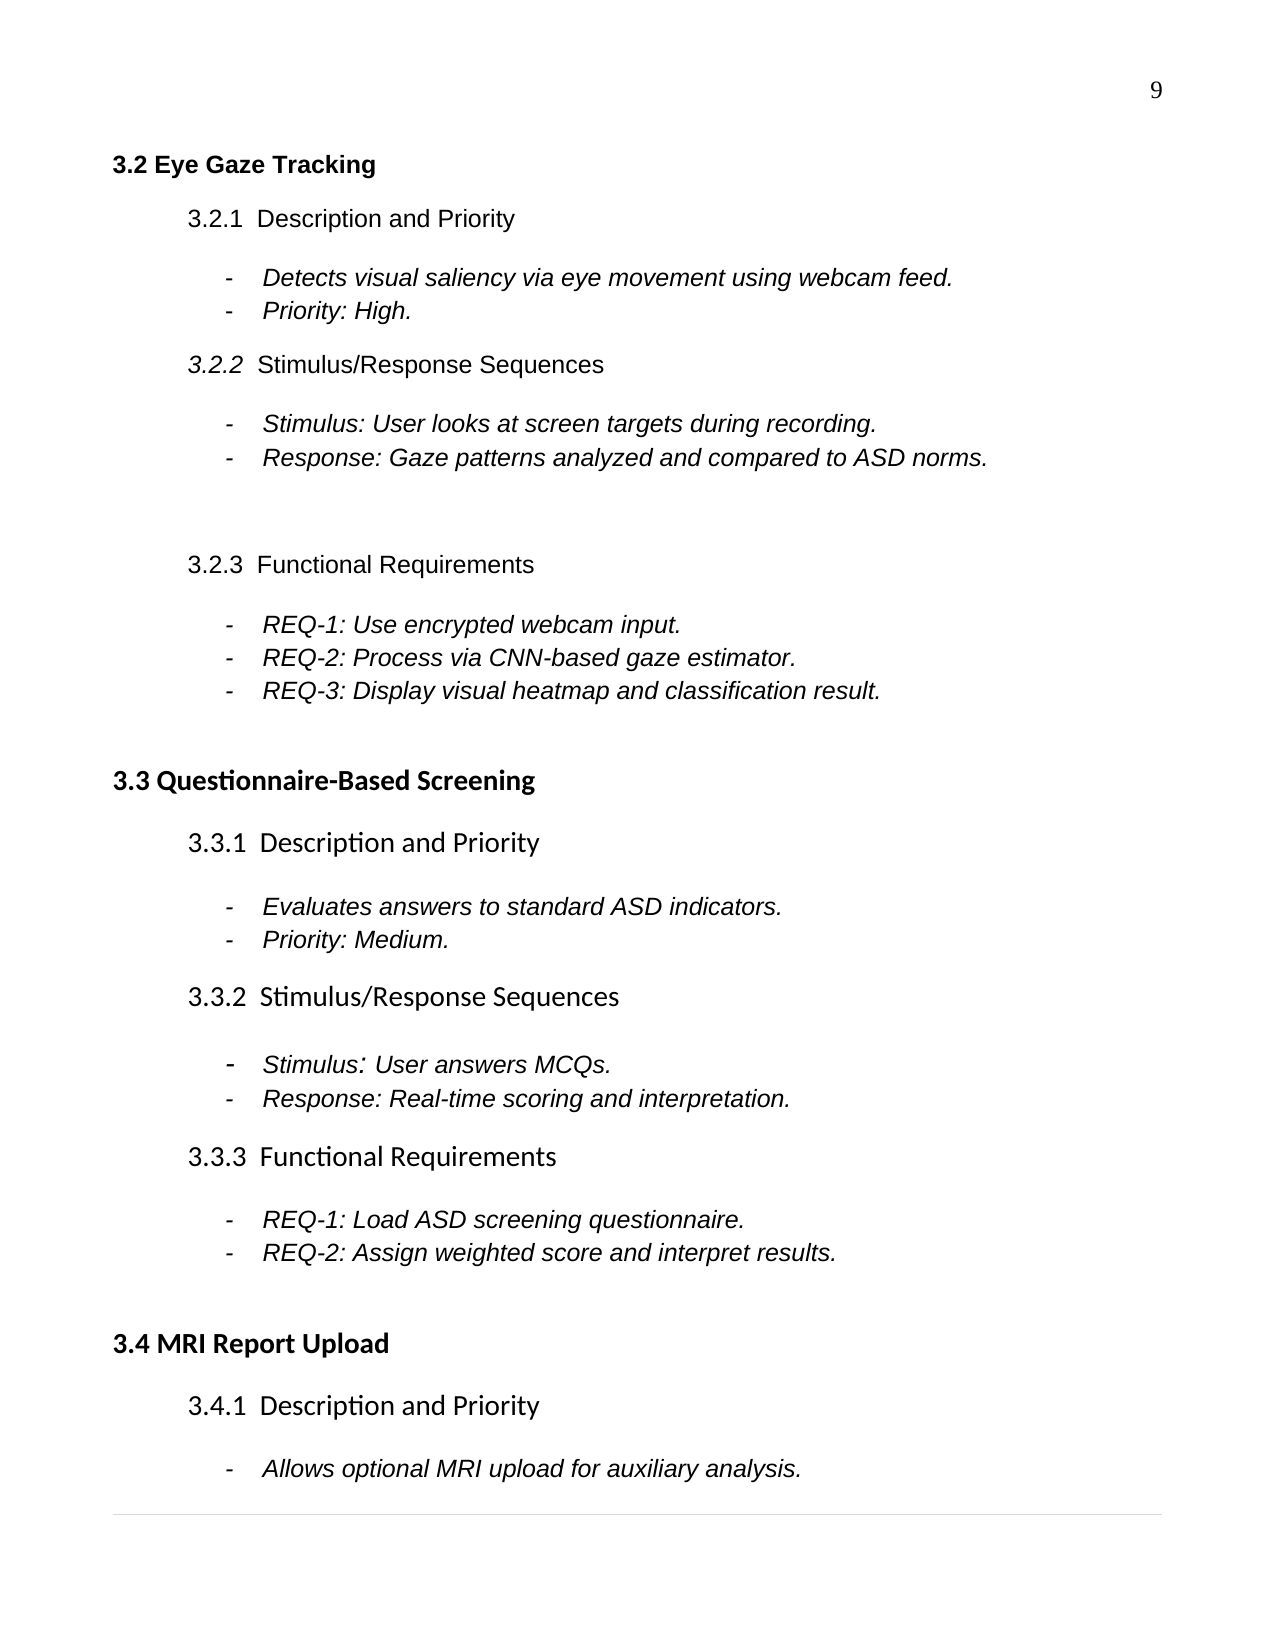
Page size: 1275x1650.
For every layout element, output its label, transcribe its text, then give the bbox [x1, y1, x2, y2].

list REQ-1: Use encrypted webcam input. [225, 609, 1162, 638]
subtitle 3.3.2 Stimulus/Response Sequences [112, 978, 1162, 1014]
list Detects visual saliency via eye movement using webcam feed. [225, 263, 1162, 292]
subtitle 3.3.3 Functional Requirements [112, 1138, 1162, 1174]
list REQ-2: Process via CNN-based gaze estimator. [225, 643, 1162, 671]
list Response: Gaze patterns analyzed and compared to ASD norms. [225, 442, 1162, 471]
subtitle 3.2.3 Functional Requirements [112, 550, 1162, 579]
subtitle 3.4.1 Description and Priority [112, 1387, 1162, 1423]
list Response: Real-time scoring and interpretation. [225, 1084, 1162, 1113]
list REQ-2: Assign weighted score and interpret results. [225, 1238, 1162, 1267]
list Allows optional MRI upload for auxiliary analysis. [225, 1454, 1162, 1483]
list REQ-1: Load ASD screening questionnaire. [225, 1205, 1162, 1234]
list Priority: Medium. [225, 924, 1162, 953]
list Stimulus: User looks at screen targets during recording. [225, 409, 1162, 438]
list Priority: High. [225, 296, 1162, 325]
subtitle 3.2.2 Stimulus/Response Sequences [112, 350, 1162, 379]
list Evaluates answers to standard ASD indicators. [225, 892, 1162, 920]
list Stimulus: User answers MCQs. [225, 1046, 1162, 1079]
subtitle 3.2 Eye Gaze Tracking [112, 150, 1162, 179]
list REQ-3: Display visual heatmap and classification result. [225, 676, 1162, 704]
subtitle 3.4 MRI Report Upload [112, 1325, 1162, 1361]
subtitle 3.2.1 Description and Priority [112, 204, 1162, 233]
subtitle 3.3.1 Description and Priority [112, 824, 1162, 860]
subtitle 3.3 Questionnaire-Based Screening [112, 762, 1162, 798]
